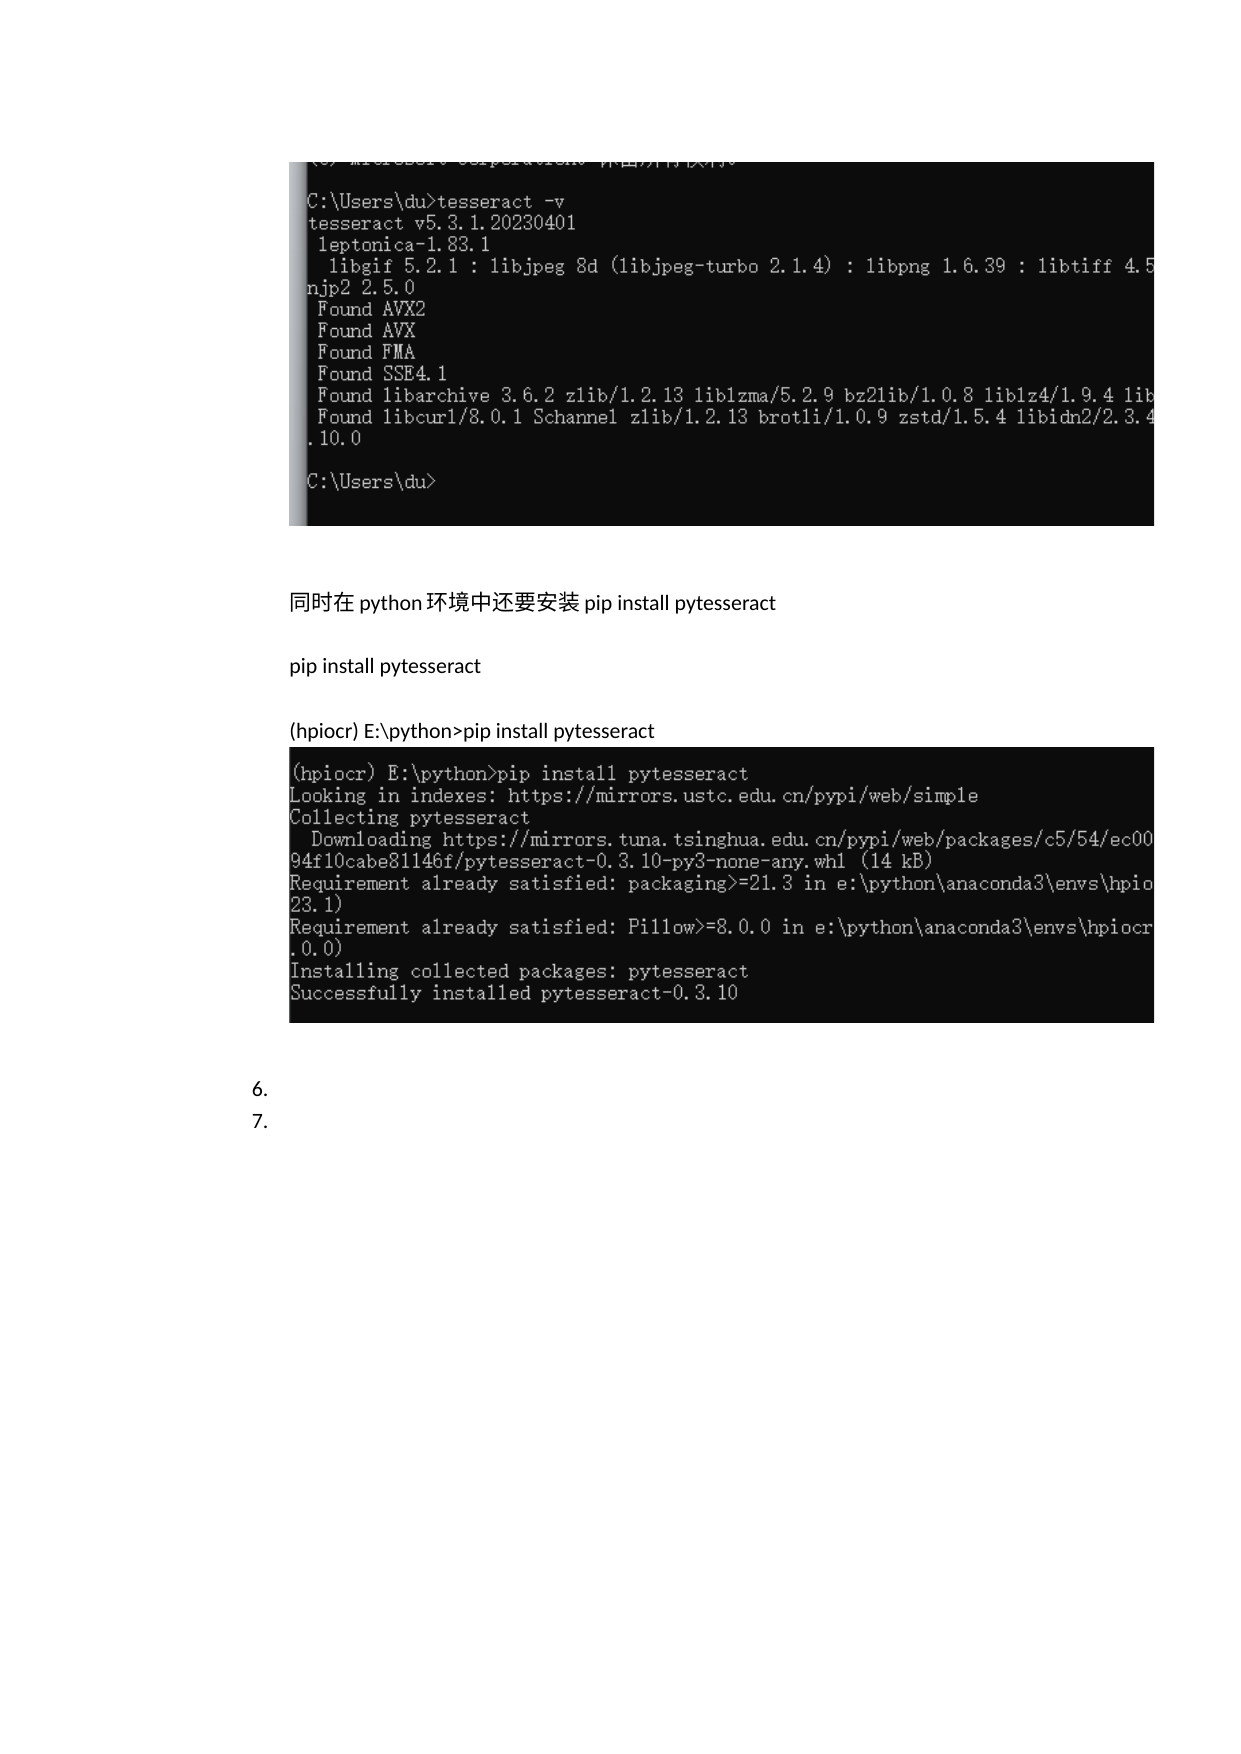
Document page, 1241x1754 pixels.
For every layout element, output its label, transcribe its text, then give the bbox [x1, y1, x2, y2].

list (hpiocr) E:\python>pip install pytesseract [289, 714, 1053, 747]
list 同时在python环境中还要安装pip install pytesseract [289, 584, 1053, 617]
picture [289, 747, 1155, 1023]
list pip install pytesseract [289, 649, 1053, 682]
picture [289, 162, 1155, 526]
